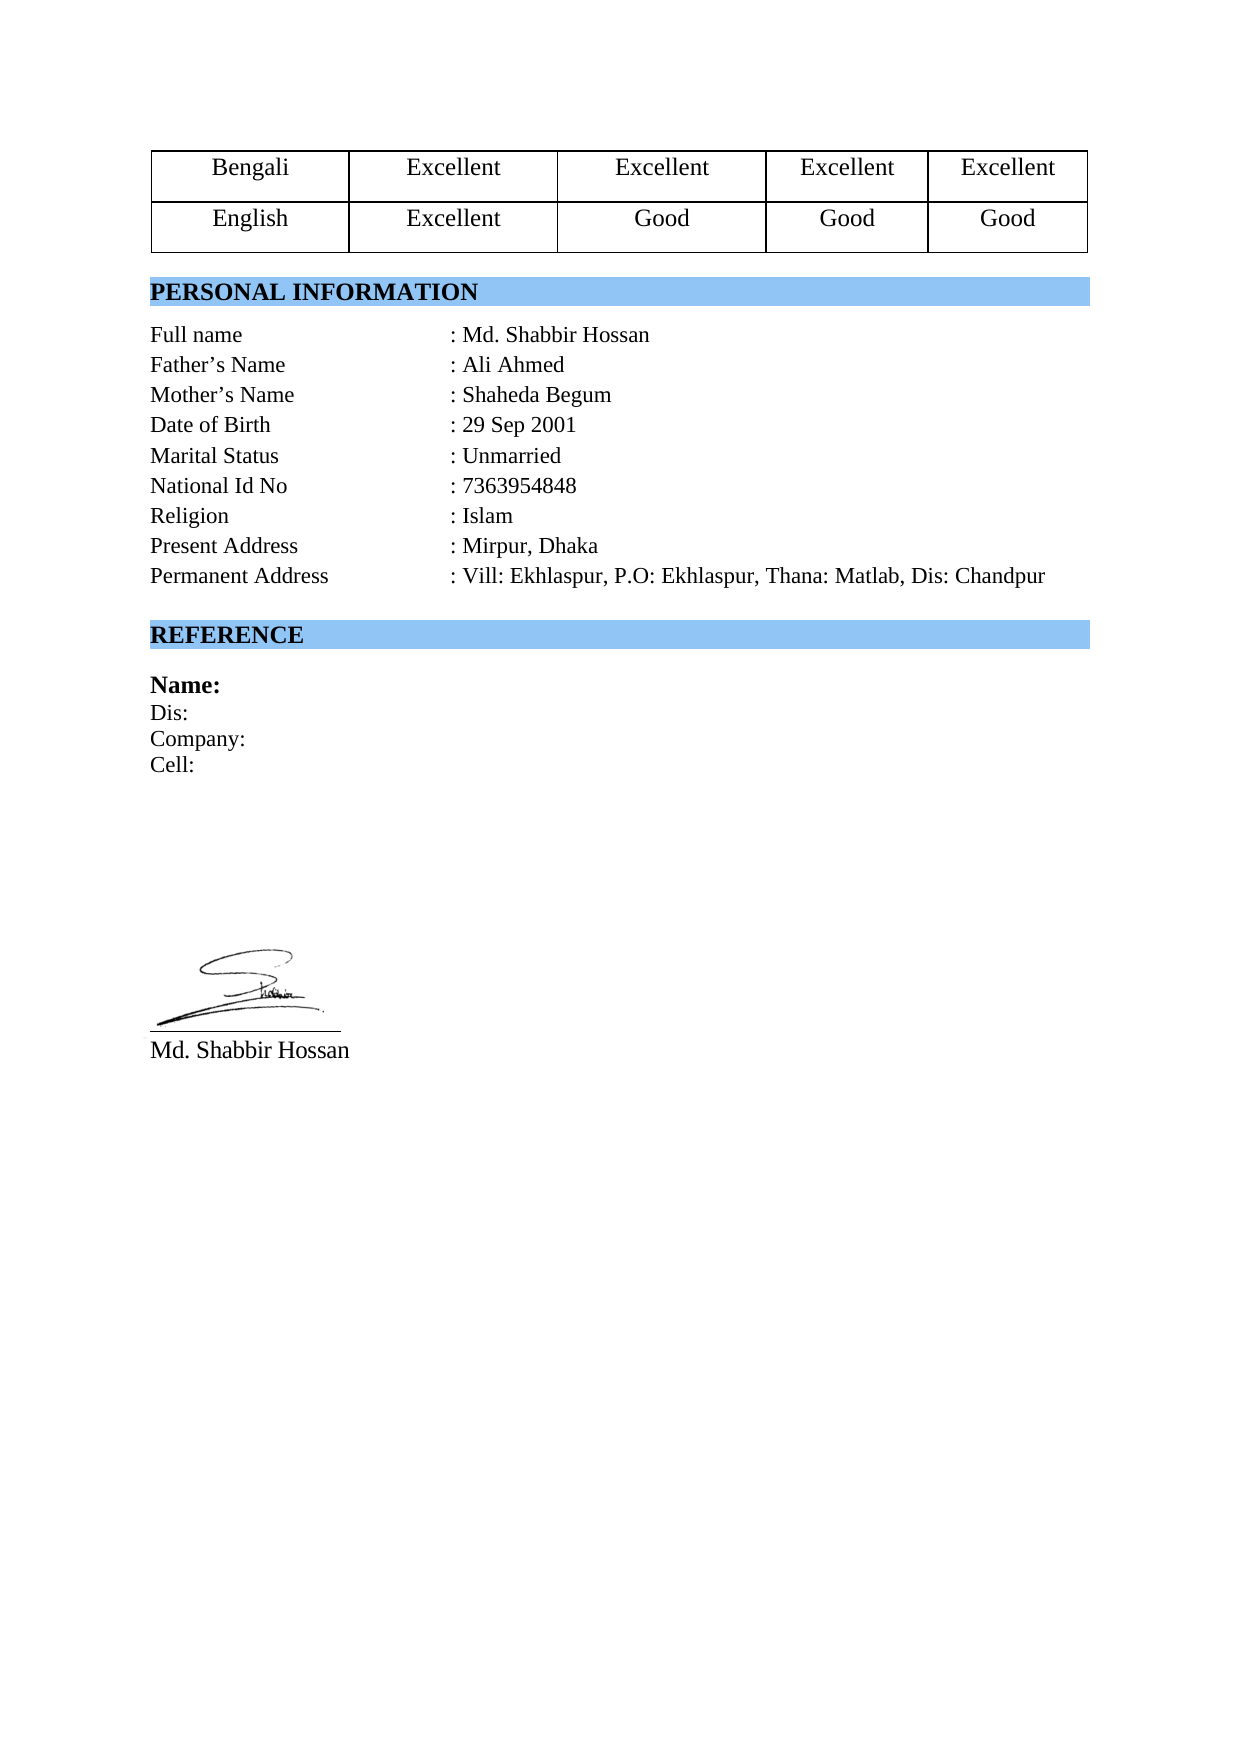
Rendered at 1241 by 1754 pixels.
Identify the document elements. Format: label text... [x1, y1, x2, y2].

text Father’s Name : Ali Ahmed [150, 351, 1090, 377]
text Marital Status : Unmarried [150, 442, 1090, 468]
table_cell Good [558, 203, 765, 252]
list Name: [150, 670, 1090, 699]
text Religion : Islam [150, 502, 1090, 528]
text Mother’s Name : Shaheda Begum [150, 381, 1090, 408]
text Present Address : Mirpur, Dhaka [150, 532, 1090, 559]
table_cell Excellent [350, 203, 557, 252]
text National Id No : 7363954848 [150, 472, 1090, 498]
list Company: [150, 725, 1090, 751]
text Permanent Address : Vill: Ekhlaspur, P.O: Ekhlaspur, Thana: Matlab, Dis: Chandpur [150, 563, 1090, 589]
table_cell Excellent [350, 152, 557, 201]
table_cell Bengali [152, 152, 348, 201]
text Md. Shabbir Hossan [150, 1035, 1086, 1064]
text Date of Birth : 29 Sep 2001 [150, 412, 1090, 438]
text PERSONAL INFORMATION [478, 277, 1090, 306]
table_cell Good [929, 203, 1087, 252]
list Dis: [150, 699, 1090, 725]
text REFERENCE [150, 620, 1090, 649]
list Cell: [150, 751, 1090, 778]
text Full name : Md. Shabbir Hossan [150, 321, 1090, 347]
table_cell Good [767, 203, 927, 252]
table_cell Excellent [929, 152, 1087, 201]
picture [143, 912, 352, 1061]
table_cell Excellent [767, 152, 927, 201]
table_cell English [152, 203, 348, 252]
table_cell Excellent [558, 152, 765, 201]
